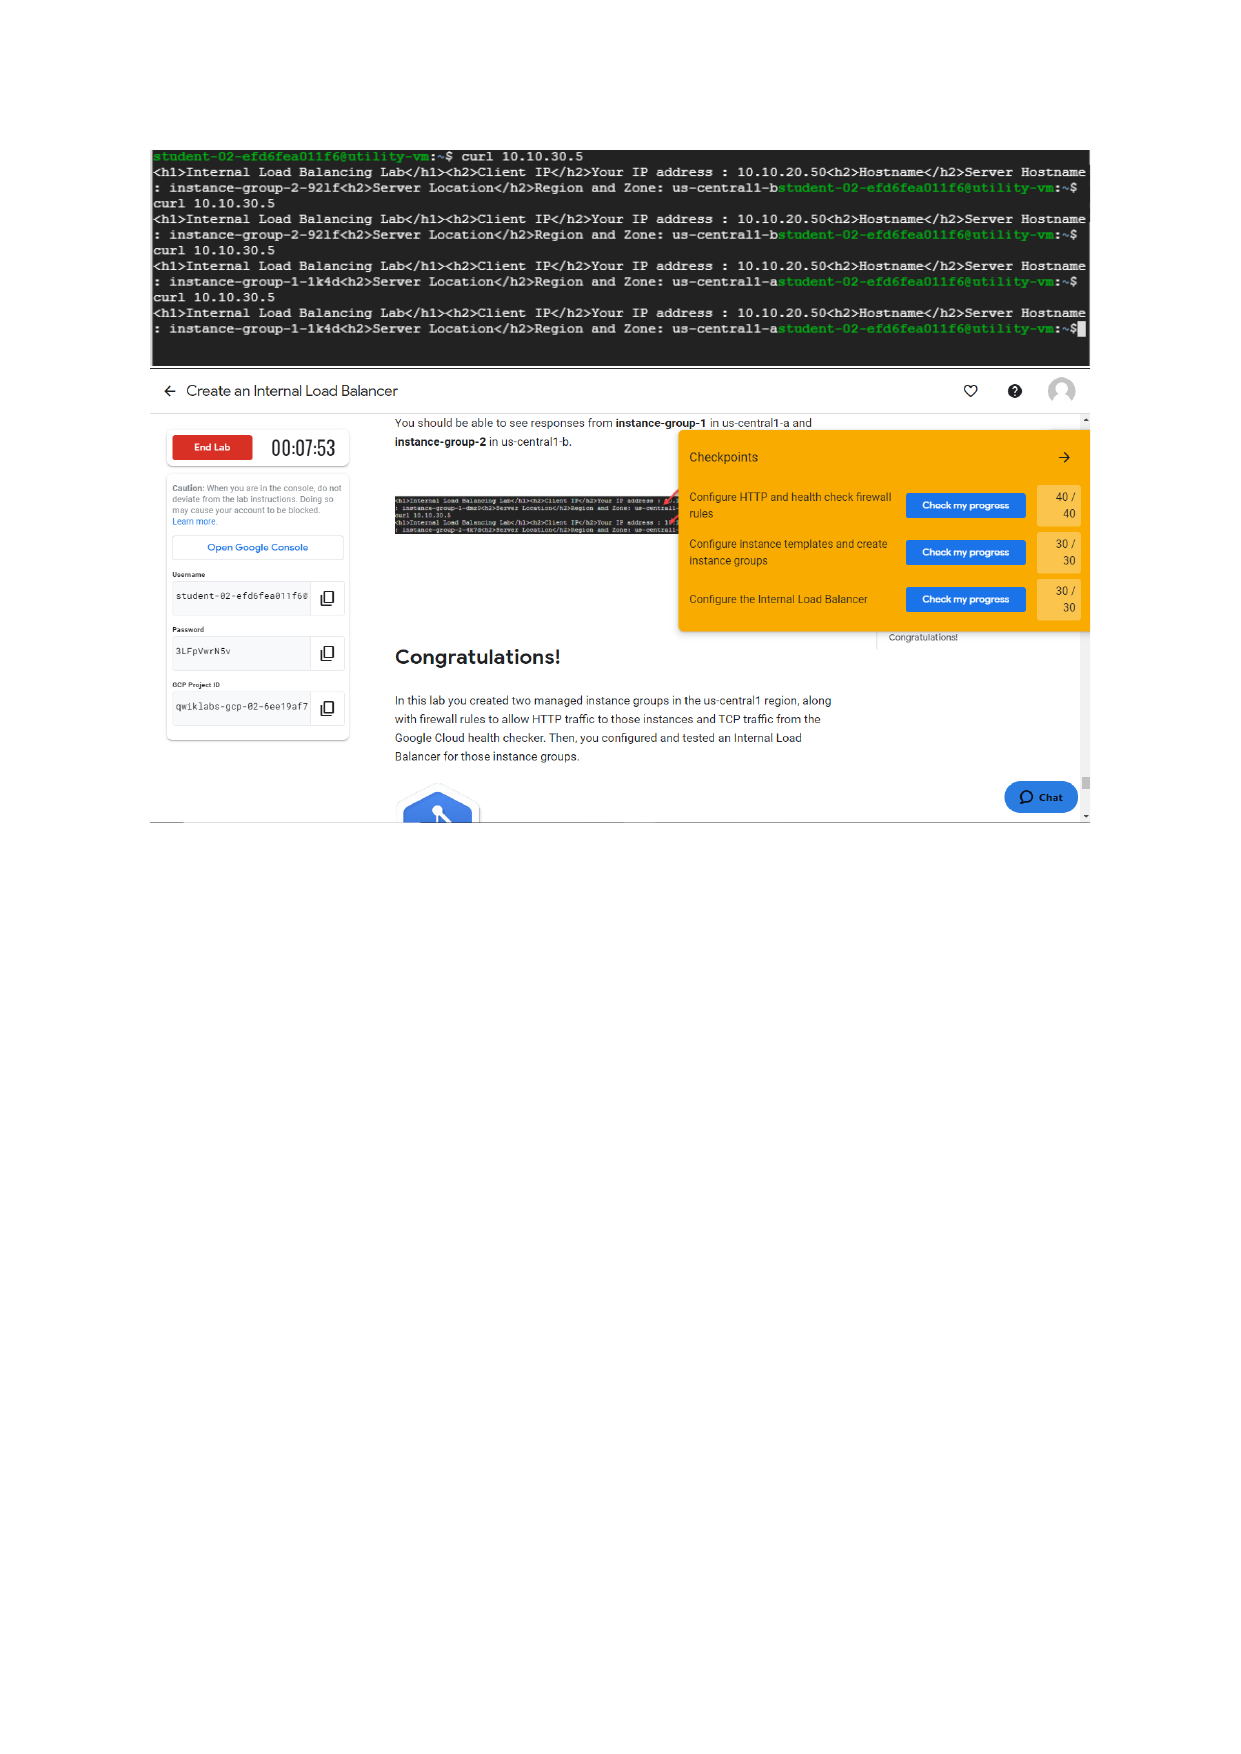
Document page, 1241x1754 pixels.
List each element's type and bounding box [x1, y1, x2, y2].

picture [150, 368, 1091, 823]
picture [150, 150, 1091, 366]
